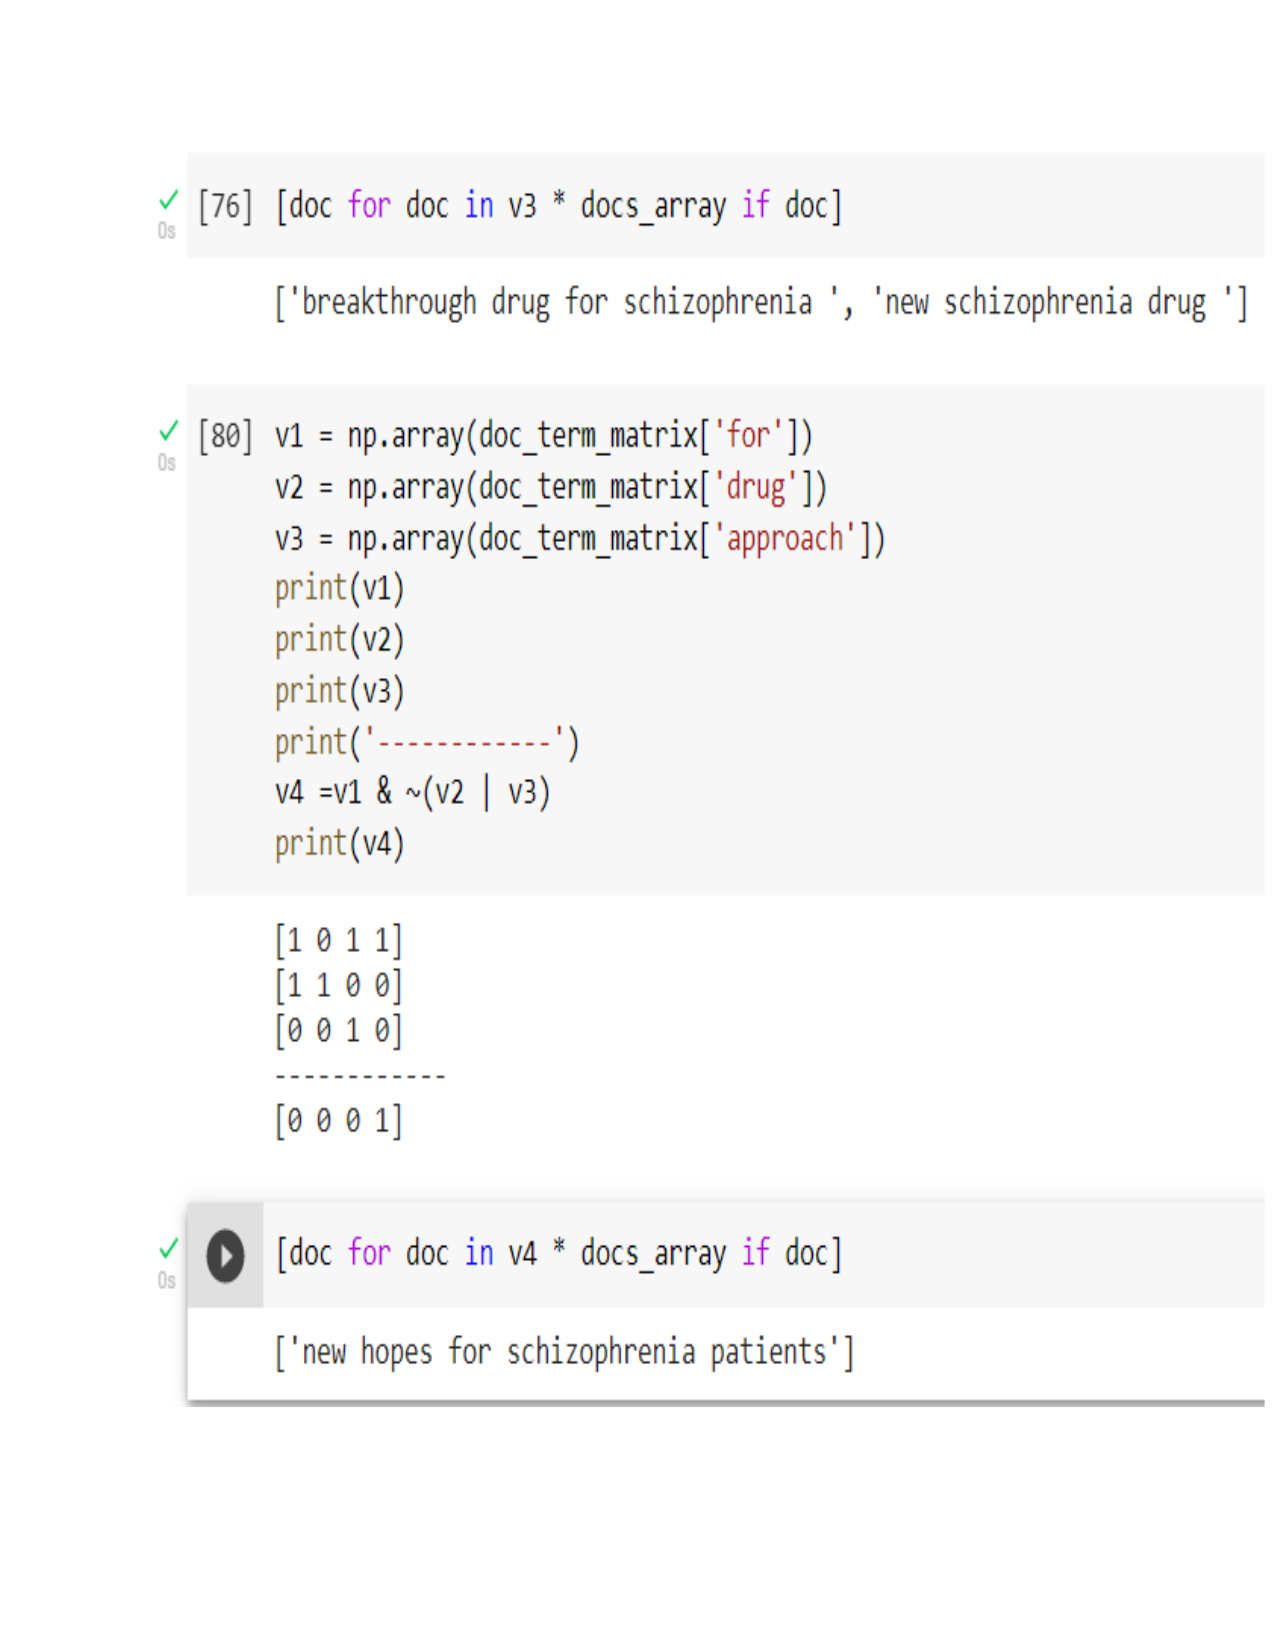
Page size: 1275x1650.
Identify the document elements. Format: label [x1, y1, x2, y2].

picture [150, 150, 1265, 1407]
